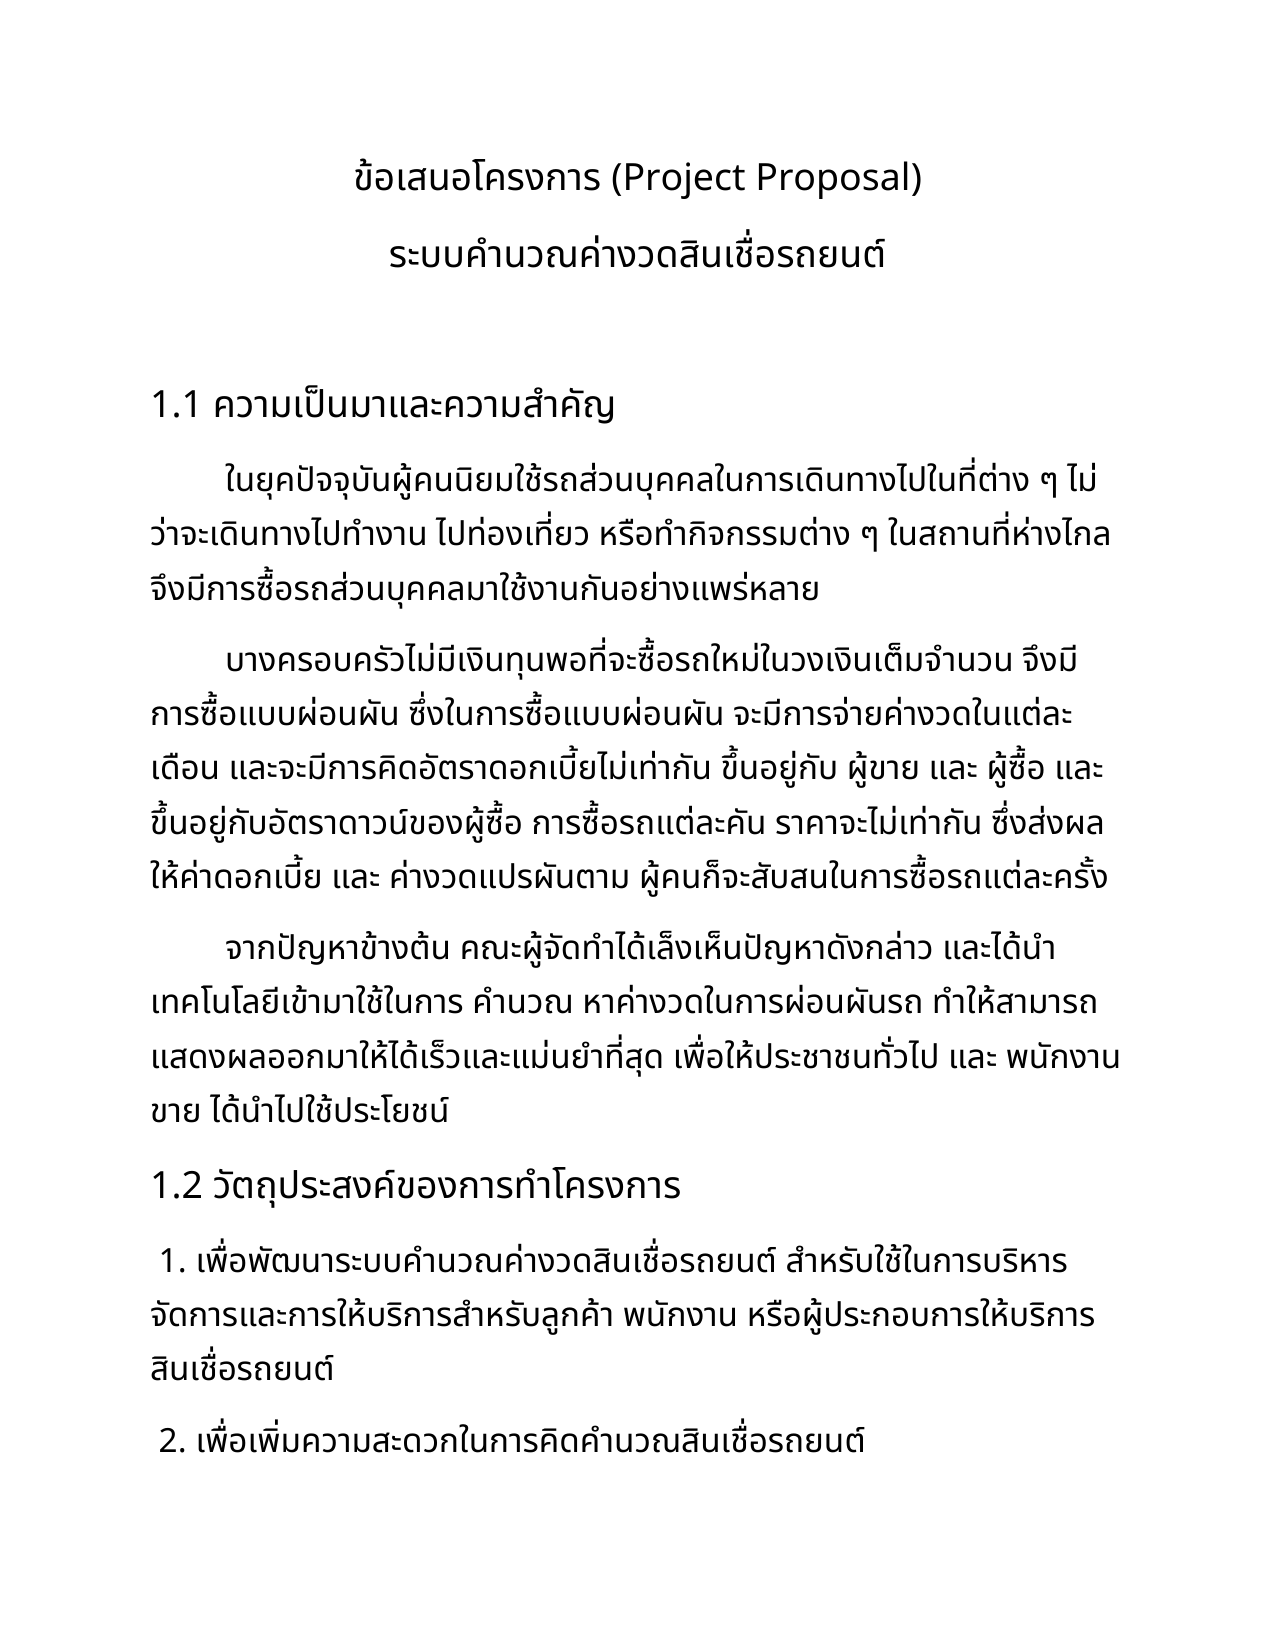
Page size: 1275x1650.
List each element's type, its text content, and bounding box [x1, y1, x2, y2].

text บางครอบครัวไม่มีเงินทุนพอที่จะซื้อรถใหม่ในวงเงินเต็มจำนวน จึงมีการซื้อแบบผ่อนผัน ซึ่งในการซื้อแบบผ่อนผัน จะมีการจ่ายค่างวดในแต่ละเดือน และจะมีการคิดอัตราดอกเบี้ยไม่เท่ากัน ขึ้นอยู่กับ ผู้ขาย และ ผู้ซื้อ และ ขึ้นอยู่กับอัตราดาวน์ของผู้ซื้อ การซื้อรถแต่ละคัน ราคาจะไม่เท่ากัน ซึ่งส่งผลให้ค่าดอกเบี้ย และ ค่างวดแปรผันตาม ผู้คนก็จะสับสนในการซื้อรถแต่ละครั้ง [150, 636, 1125, 903]
text จากปัญหาข้างต้น คณะผู้จัดทำได้เล็งเห็นปัญหาดังกล่าว และได้นำเทคโนโลยีเข้ามาใช้ในการ คำนวณ หาค่างวดในการผ่อนผันรถ ทำให้สามารถแสดงผลออกมาให้ได้เร็วและแม่นยำที่สุด เพื่อให้ประชาชนทั่วไป และ พนักงานขาย ได้นำไปใช้ประโยชน์ [150, 924, 1125, 1138]
text 1.2 วัตถุประสงค์ของการทําโครงการ [150, 1158, 1125, 1215]
text ข้อเสนอโครงการ (Project Proposal) [150, 150, 1125, 207]
text 2. เพื่อเพิ่มความสะดวกในการคิดคำนวณสินเชื่อรถยนต์ [150, 1416, 1125, 1467]
text 1.1 ความเป็นมาและความสำคัญ [150, 378, 1125, 435]
text 1. เพื่อพัฒนาระบบคำนวณค่างวดสินเชื่อรถยนต์ สําหรับใช้ในการบริหารจัดการและการให้บริการสำหรับลูกค้า พนักงาน หรือผู้ประกอบการให้บริการสินเชื่อรถยนต์ [150, 1236, 1125, 1396]
text ในยุคปัจจุบันผู้คนนิยมใช้รถส่วนบุคคลในการเดินทางไปในที่ต่าง ๆ ไม่ว่าจะเดินทางไปทำงาน ไปท่องเที่ยว หรือทำกิจกรรมต่าง ๆ ในสถานที่ห่างไกล จึงมีการซื้อรถส่วนบุคคลมาใช้งานกันอย่างแพร่หลาย [150, 456, 1125, 615]
text ระบบคำนวณค่างวดสินเชื่อรถยนต์ [150, 228, 1125, 285]
